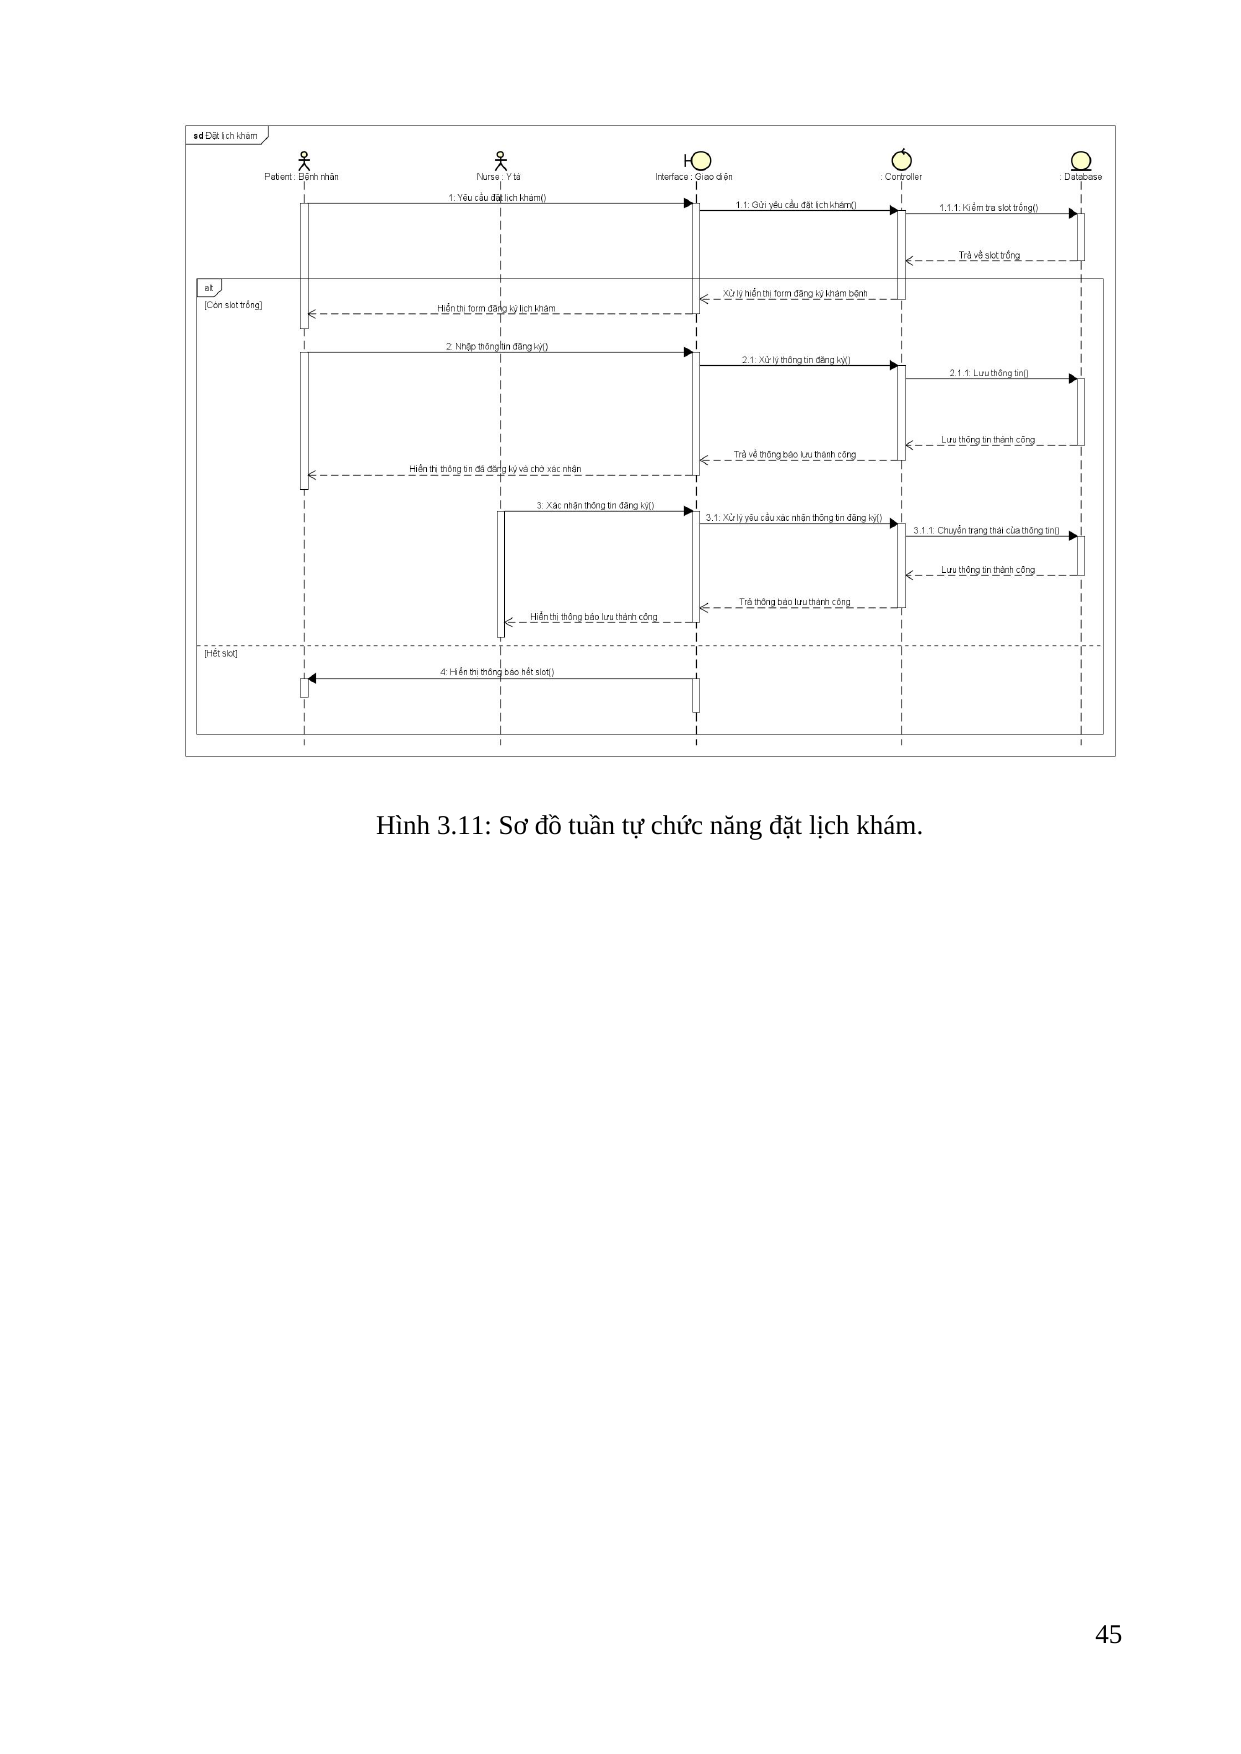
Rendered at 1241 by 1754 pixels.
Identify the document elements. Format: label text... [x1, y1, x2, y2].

picture [178, 118, 1122, 763]
